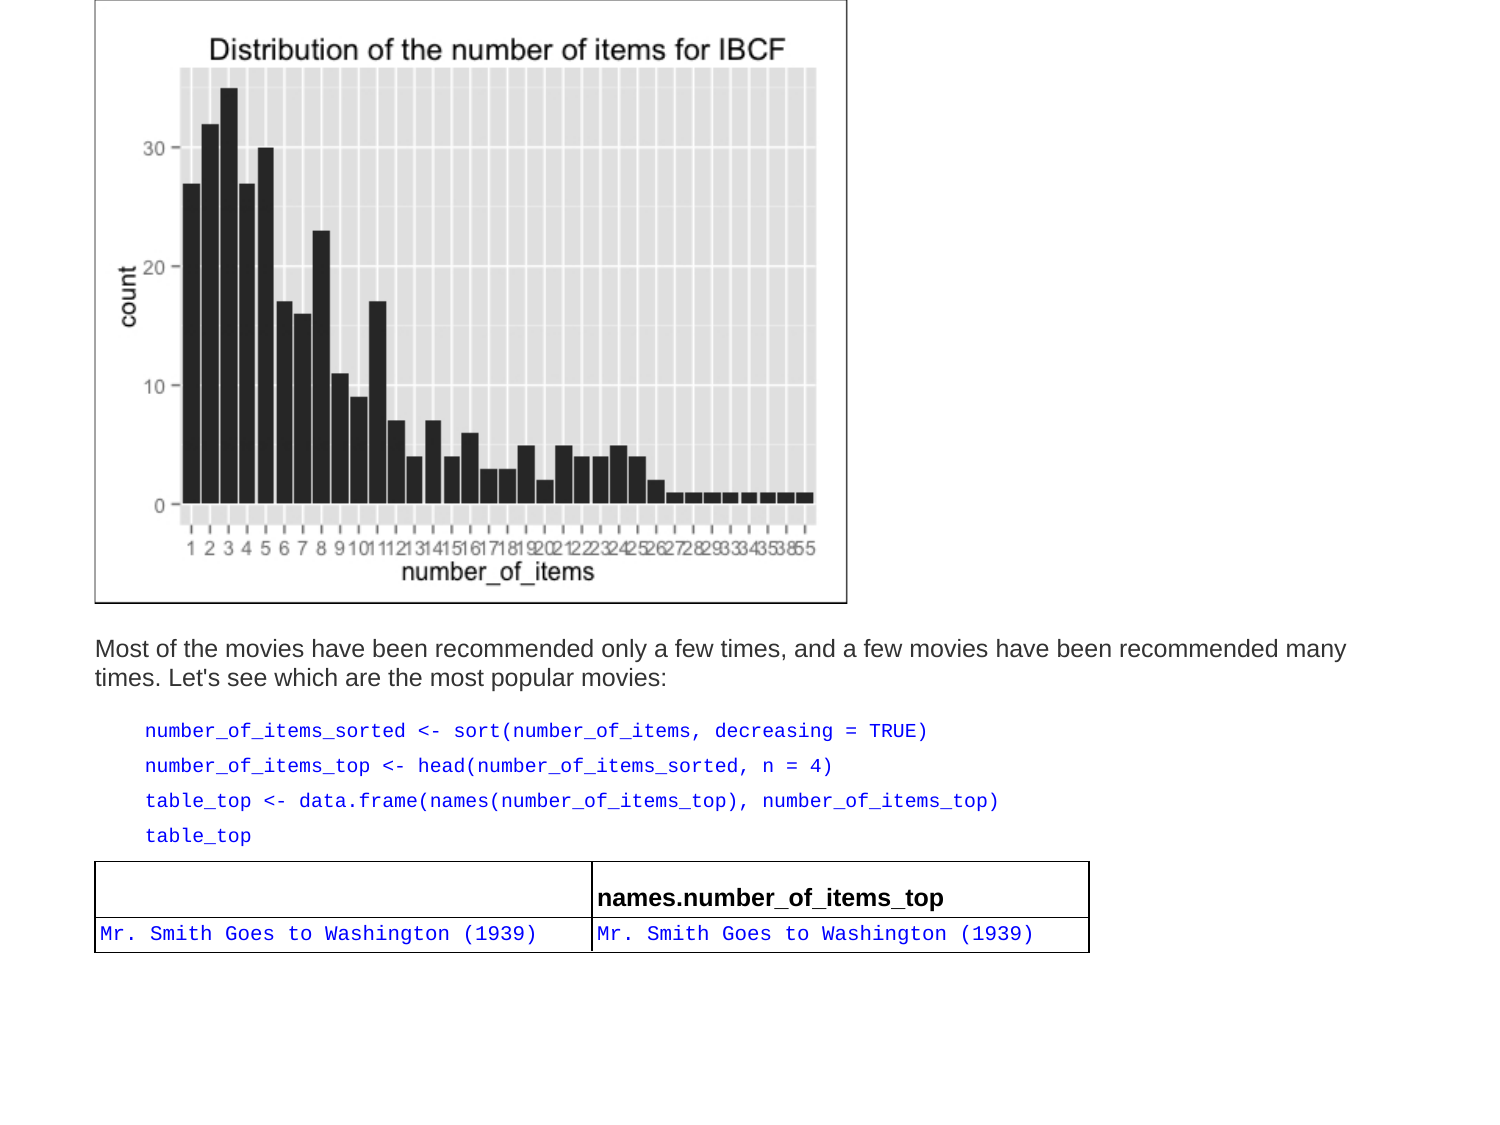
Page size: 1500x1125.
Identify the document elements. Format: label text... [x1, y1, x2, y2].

table_cell Mr. Smith Goes to Washington (1939) [96, 918, 591, 951]
text Most of the movies have been recommended only a few times, and a few movies have been recommended many times. Let's see which are the most popular movies: [94, 634, 1406, 692]
text number_of_items_sorted <- sort(number_of_items, decreasing = TRUE) [144, 721, 1356, 743]
table_header [96, 862, 591, 917]
text table_top [144, 826, 1356, 848]
text table_top <- data.frame(names(number_of_items_top), number_of_items_top) [144, 791, 1356, 813]
text number_of_items_top <- head(number_of_items_sorted, n = 4) [144, 756, 1356, 778]
table_cell Mr. Smith Goes to Washington (1939) [593, 918, 1088, 951]
picture [94, 0, 848, 604]
table_header names.number_of_items_top [593, 862, 1088, 917]
